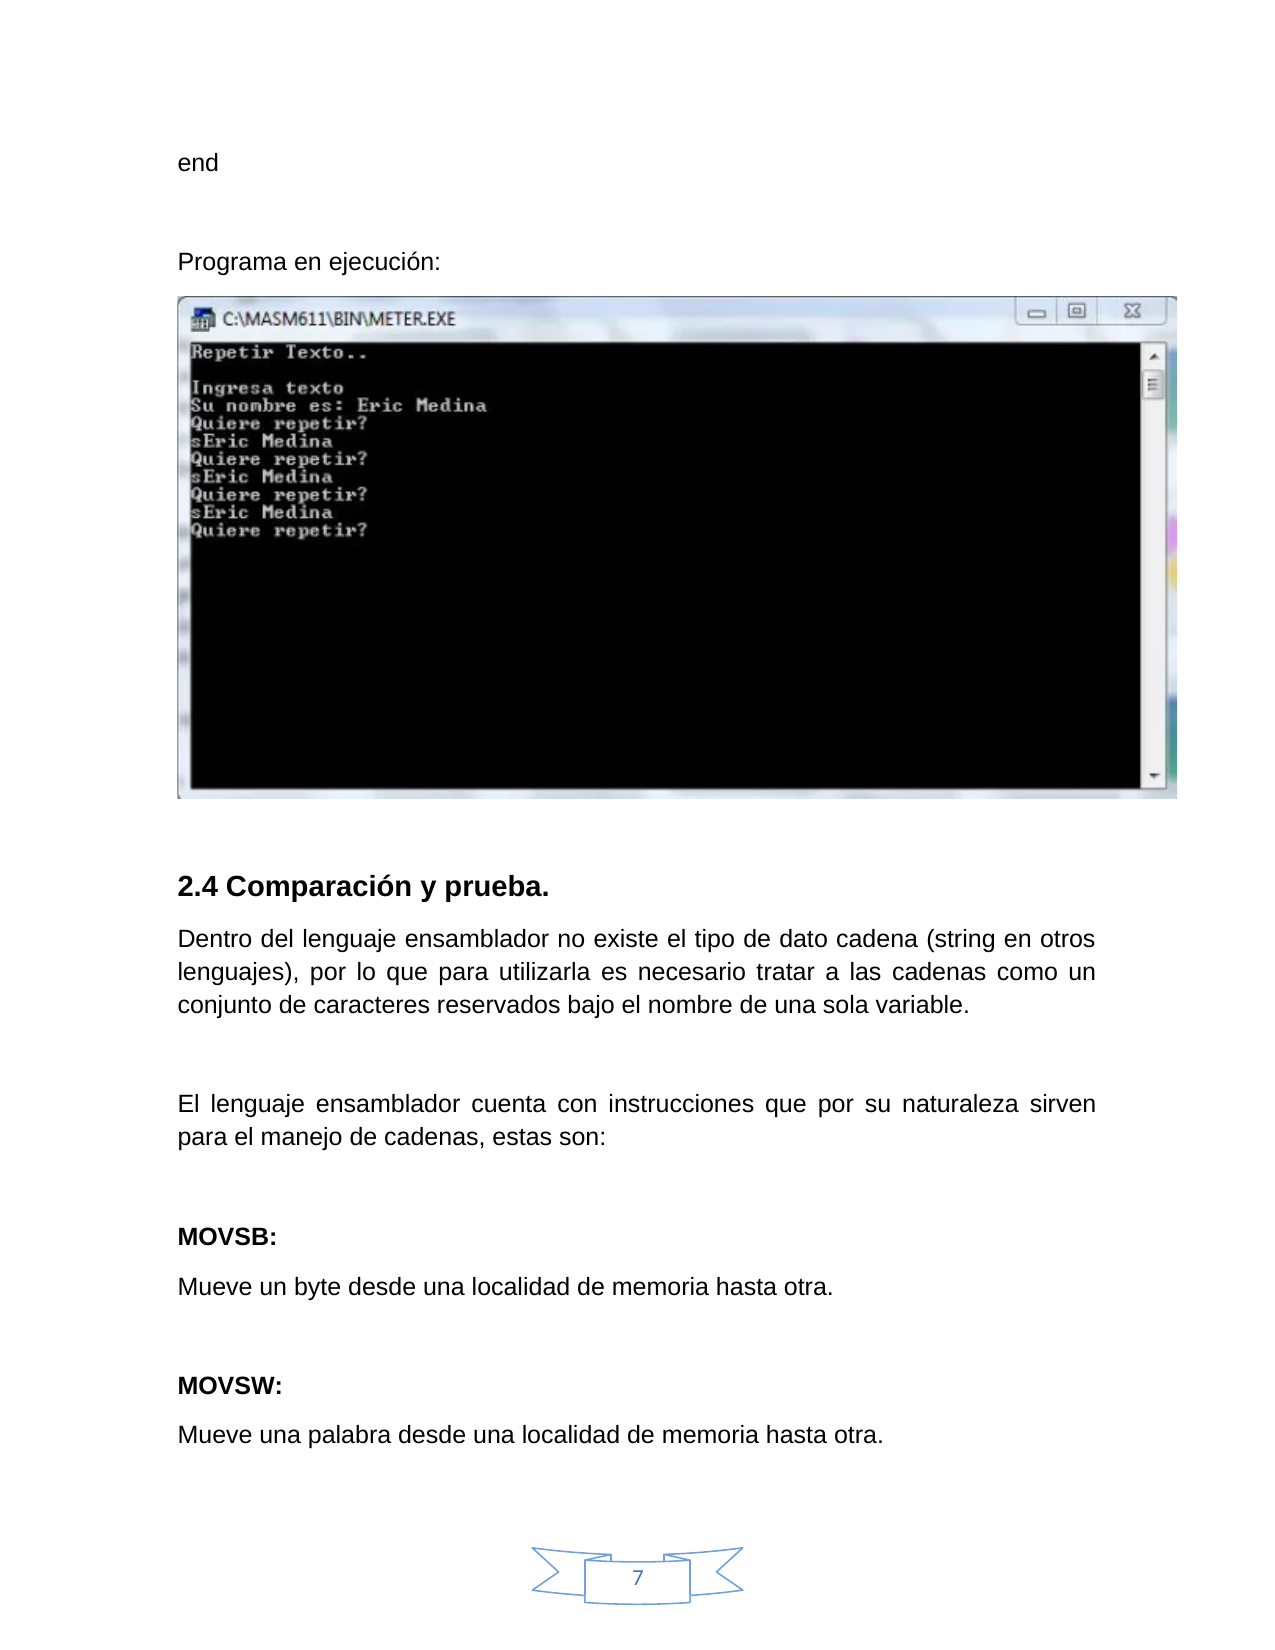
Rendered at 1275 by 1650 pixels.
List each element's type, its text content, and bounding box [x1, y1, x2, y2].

text El lenguaje ensamblador cuenta con instrucciones que por su naturaleza sirven para el manejo de cadenas, estas son: [177, 1089, 1098, 1151]
text MOVSB: [177, 1222, 1098, 1251]
text end [177, 148, 1098, 176]
text Programa en ejecución: [177, 247, 1098, 276]
text Dentro del lenguaje ensamblador no existe el tipo de dato cadena (string en otros lenguajes), por lo que para utilizarla es necesario tratar a las cadenas como un conjunto de caracteres reservados bajo el nombre de una sola variable. [177, 924, 1098, 1019]
picture [177, 296, 1178, 799]
text Mueve un byte desde una localidad de memoria hasta otra. [177, 1271, 1098, 1300]
text 2.4 Comparación y prueba. [177, 869, 1098, 902]
text Mueve una palabra desde una localidad de memoria hasta otra. [177, 1421, 1098, 1449]
text MOVSW: [177, 1371, 1098, 1399]
